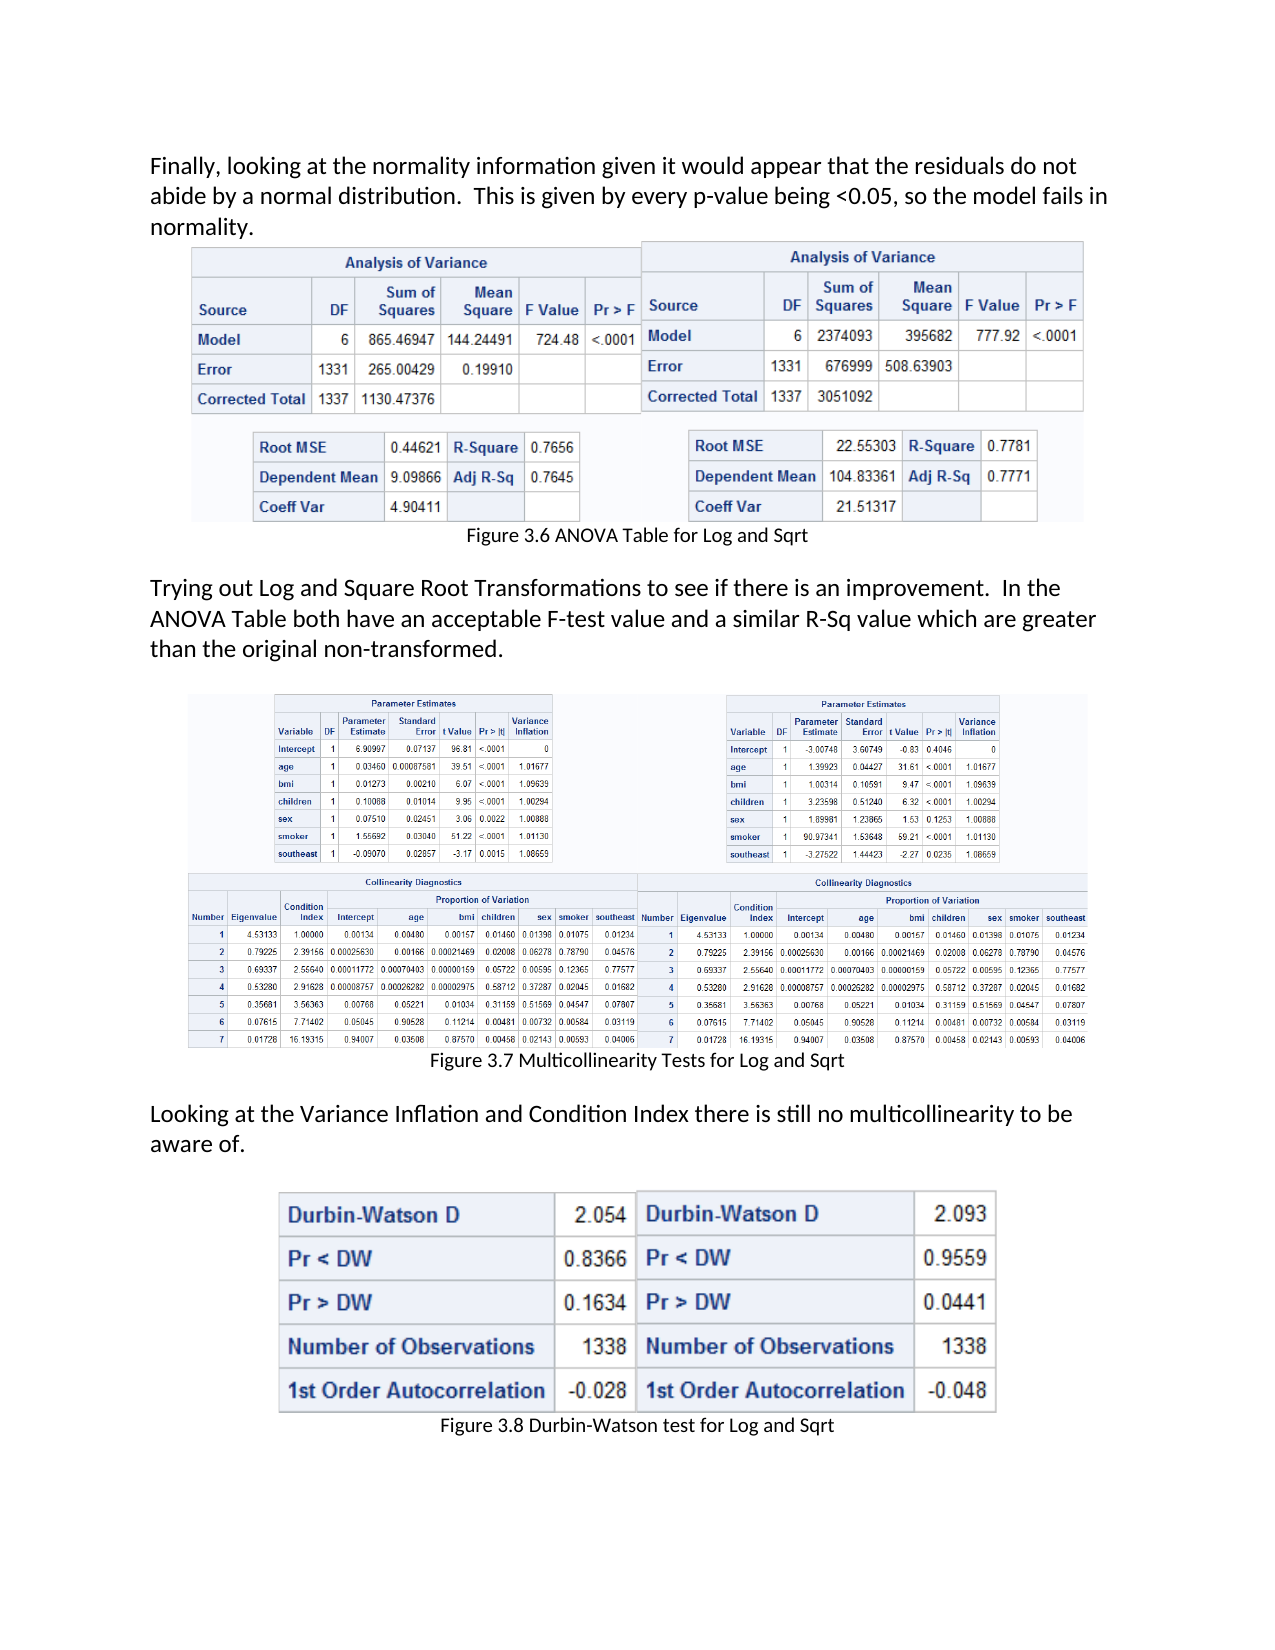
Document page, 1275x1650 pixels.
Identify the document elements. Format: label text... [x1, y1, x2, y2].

text Trying out Log and Square Root Transformations to see if there is an improvement. In the ANOVA Table both have an acceptable F-test value and a similar R-Sq value which are greater than the original non-transformed. [150, 573, 1125, 664]
picture [187, 694, 1088, 1048]
picture [278, 1189, 997, 1413]
text Looking at the Variance Inflation and Condition Index there is still no multicollinearity to be aware of. [150, 1098, 1125, 1159]
text Figure 3.6 ANOVA Table for Log and Sqrt [150, 522, 1125, 547]
text Finally, looking at the normality information given it would appear that the residuals do not abide by a normal distribution. This is given by every p-value being <0.05, so the model fails in normality. [150, 150, 1125, 242]
picture [191, 241, 1084, 522]
text Figure 3.7 Multicollinearity Tests for Log and Sqrt [150, 1047, 1125, 1073]
text Figure 3.8 Durbin-Watson test for Log and Sqrt [150, 1413, 1125, 1438]
